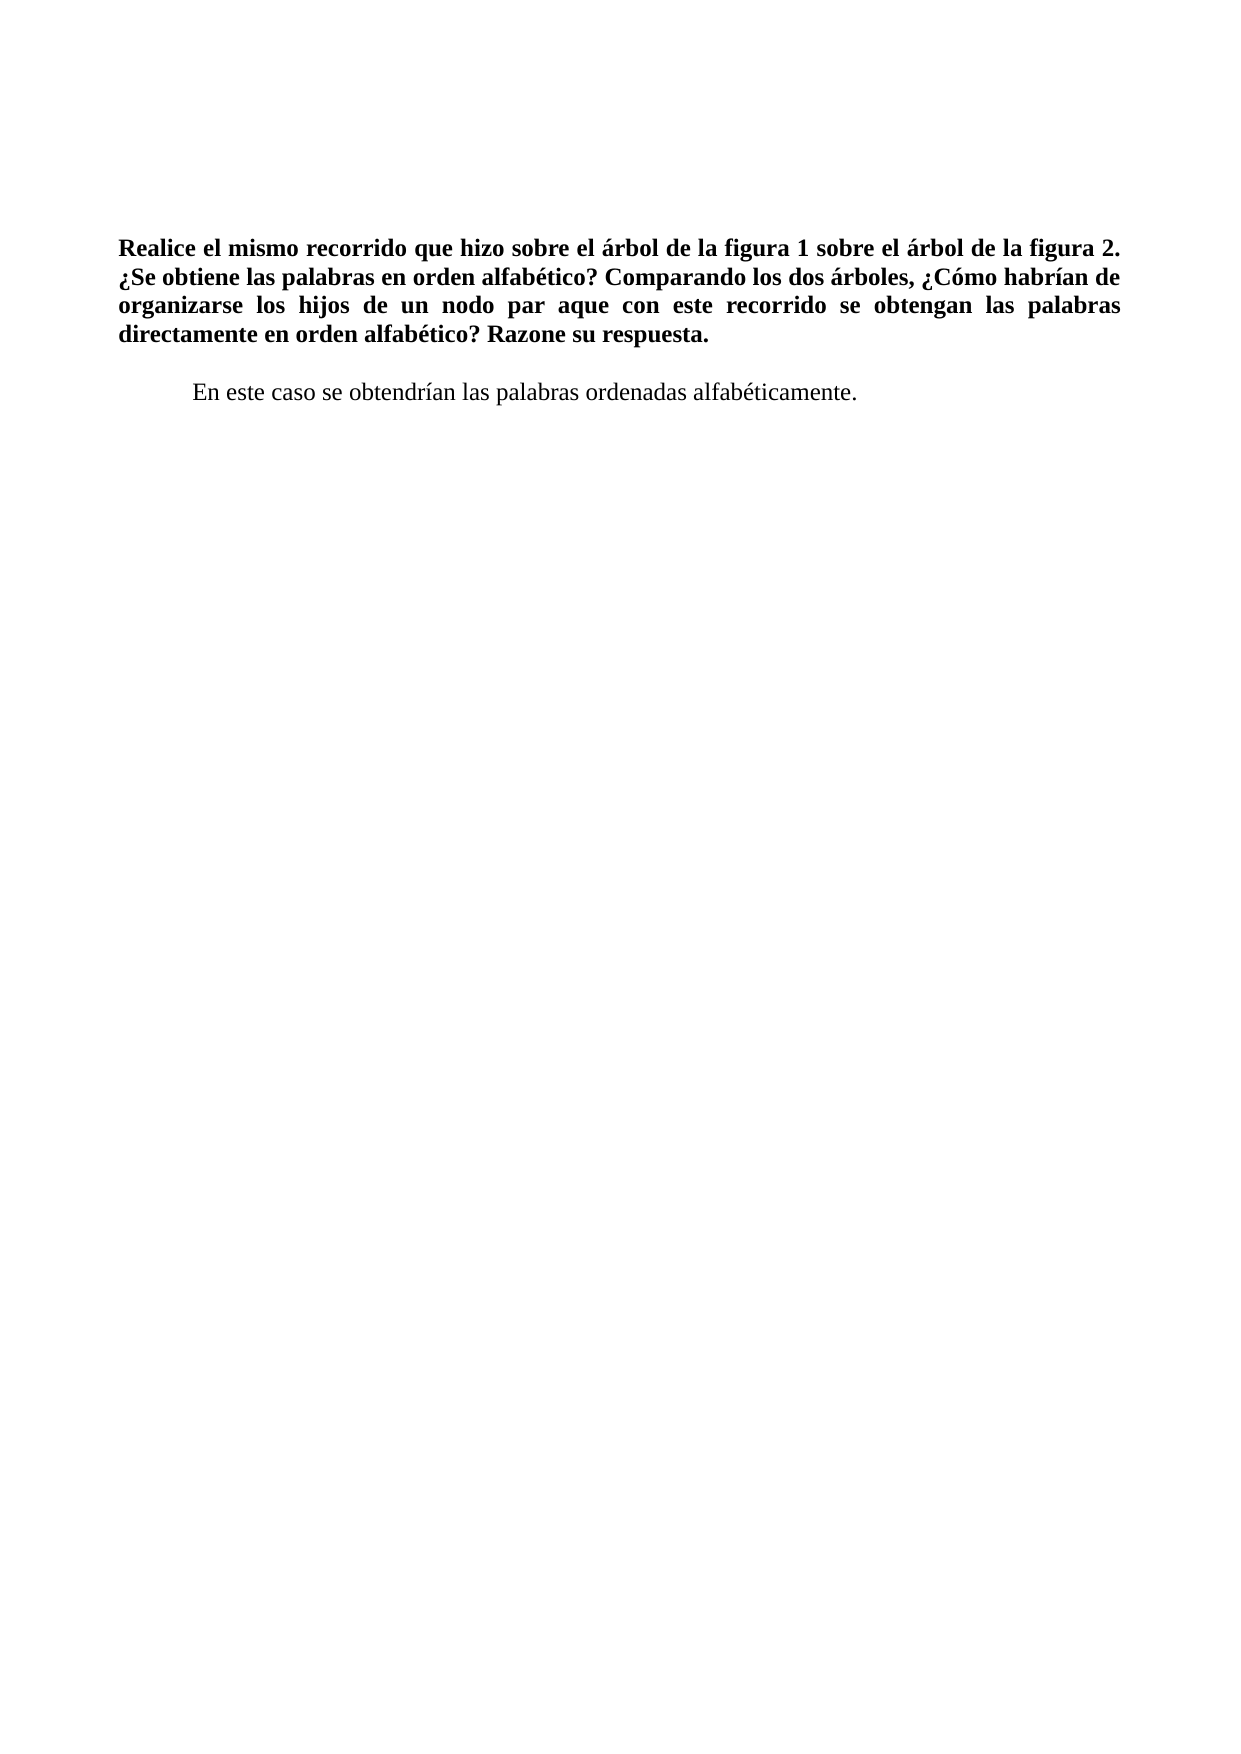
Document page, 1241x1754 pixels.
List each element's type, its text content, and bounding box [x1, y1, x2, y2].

text En este caso se obtendrían las palabras ordenadas alfabéticamente. [118, 377, 1122, 406]
text Realice el mismo recorrido que hizo sobre el árbol de la figura 1 sobre el árbol de la figura 2. ¿Se obtiene las palabras en orden alfabético? Comparando los dos árboles, ¿Cómo habrían de organizarse los hijos de un nodo par aque con este recorrido se obtengan las palabras directamente en orden alfabético? Razone su respuesta. [118, 233, 1122, 348]
